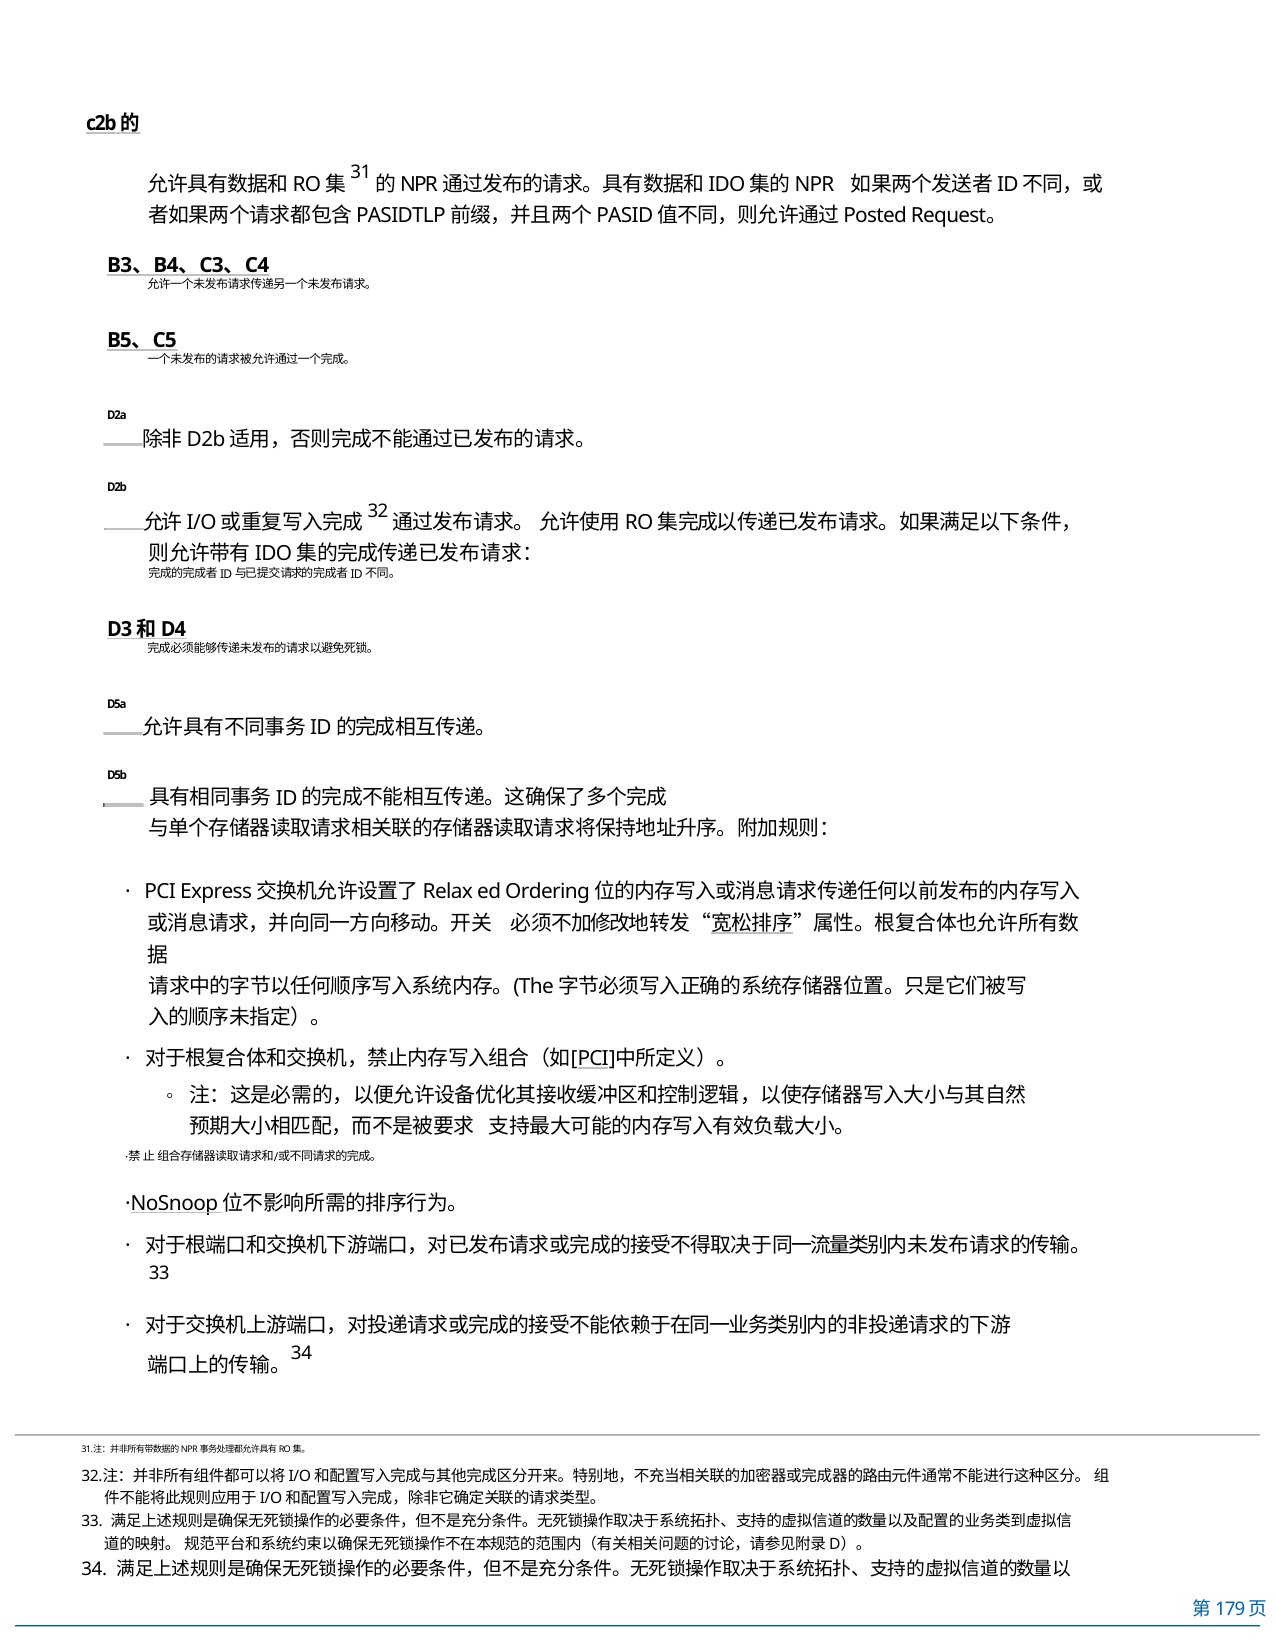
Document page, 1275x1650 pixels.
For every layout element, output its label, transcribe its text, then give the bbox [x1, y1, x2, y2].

text ◦ 注：这是必需的，以便允许设备优化其接收缓冲区和控制逻辑，以使存储器写入大小与其自然预期大小相匹配，而不是被要求 支持最大可能的内存写入有效负载大小。 [166, 1078, 1032, 1139]
text D2a [107, 406, 1273, 420]
text 允许具有数据和RO集31的NPR通过发布的请求。具有数据和IDO集的NPR 如果两个发送者ID不同，或者如果两个请求都包含PASIDTLP前缀，并且两个PASID值不同，则允许通过Posted Request。 [147, 159, 1116, 229]
text 完成的完成者ID与已提交请求的完成者ID不同。 [148, 567, 1273, 593]
text ·禁止组合存储器读取请求和/或不同请求的完成。 [125, 1150, 1273, 1176]
text 允许I/O或重复写入完成32通过发布请求。 允许使用RO集完成以传递已发布请求。如果满足以下条件，则允许带有IDO集的完成传递已发布请求： [103, 497, 1094, 566]
text 33. 满足上述规则是确保无死锁操作的必要条件，但不是充分条件。无死锁操作取决于系统拓扑、支持的虚拟信道的数量以及配置的业务类到虚拟信道的映射。 规范平台和系统约束以确保无死锁操作不在本规范的范围内（有关相关问题的讨论，请参见附录D）。 [81, 1508, 1082, 1554]
text · 对于根端口和交换机下游端口，对已发布请求或完成的接受不得取决于同一流量类别内未发布请求的传输。33 [125, 1228, 1099, 1298]
text 与单个存储器读取请求相关联的存储器读取请求将保持地址升序。附加规则： [105, 812, 893, 842]
text 31.注：并非所有带数据的NPR事务处理都允许具有RO集。 [81, 1444, 1273, 1463]
text D2b [107, 477, 1273, 492]
text 一个未发布的请求被允许通过一个完成。 [147, 353, 1273, 379]
text B3、B4、C3、C4 [107, 256, 1273, 277]
text 32.注：并非所有组件都可以将I/O和配置写入完成与其他完成区分开来。特别地，不充当相关联的加密器或完成器的路由元件通常不能进行这种区分。 组件不能将此规则应用于I/O和配置写入完成，除非它确定关联的请求类型。 [81, 1463, 1122, 1508]
text · 对于交换机上游端口，对投递请求或完成的接受不能依赖于在同一业务类别内的非投递请求的下游端口上的传输。34 [125, 1309, 1024, 1378]
text 允许一个未发布请求传递另一个未发布请求。 [147, 278, 1273, 304]
text 除非D2b适用，否则完成不能通过已发布的请求。 [103, 425, 1273, 451]
text · 对于根复合体和交换机，禁止内存写入组合（如[PCI]中所定义）。 [125, 1041, 1273, 1072]
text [81, 1554, 1082, 1581]
text D5a [107, 694, 1273, 708]
text B5、C5 [107, 331, 1273, 352]
text 完成必须能够传递未发布的请求以避免死锁。 [147, 642, 1273, 668]
text c2b的 [15, 112, 140, 135]
text D3和D4 [107, 619, 1273, 640]
text 允许具有不同事务ID的完成相互传递。 [103, 713, 1273, 740]
text ·NoSnoop位不影响所需的排序行为。 [125, 1186, 1273, 1216]
text D5b [107, 765, 1273, 780]
picture [103, 803, 144, 807]
text · PCI Express交换机允许设置了Relax ed Ordering位的内存写入或消息请求传递任何以前发布的内存写入或消息请求，并向同一方向移动。开关 必须不加修改地转发“宽松排序”属性。根复合体也允许所有数据 [125, 874, 1098, 968]
text 请求中的字节以任何顺序写入系统内存。(The字节必须写入正确的系统存储器位置。只是它们被写入的顺序未指定）。 [148, 970, 1043, 1031]
text 具有相同事务ID的完成不能相互传递。这确保了多个完成 [103, 785, 1273, 812]
